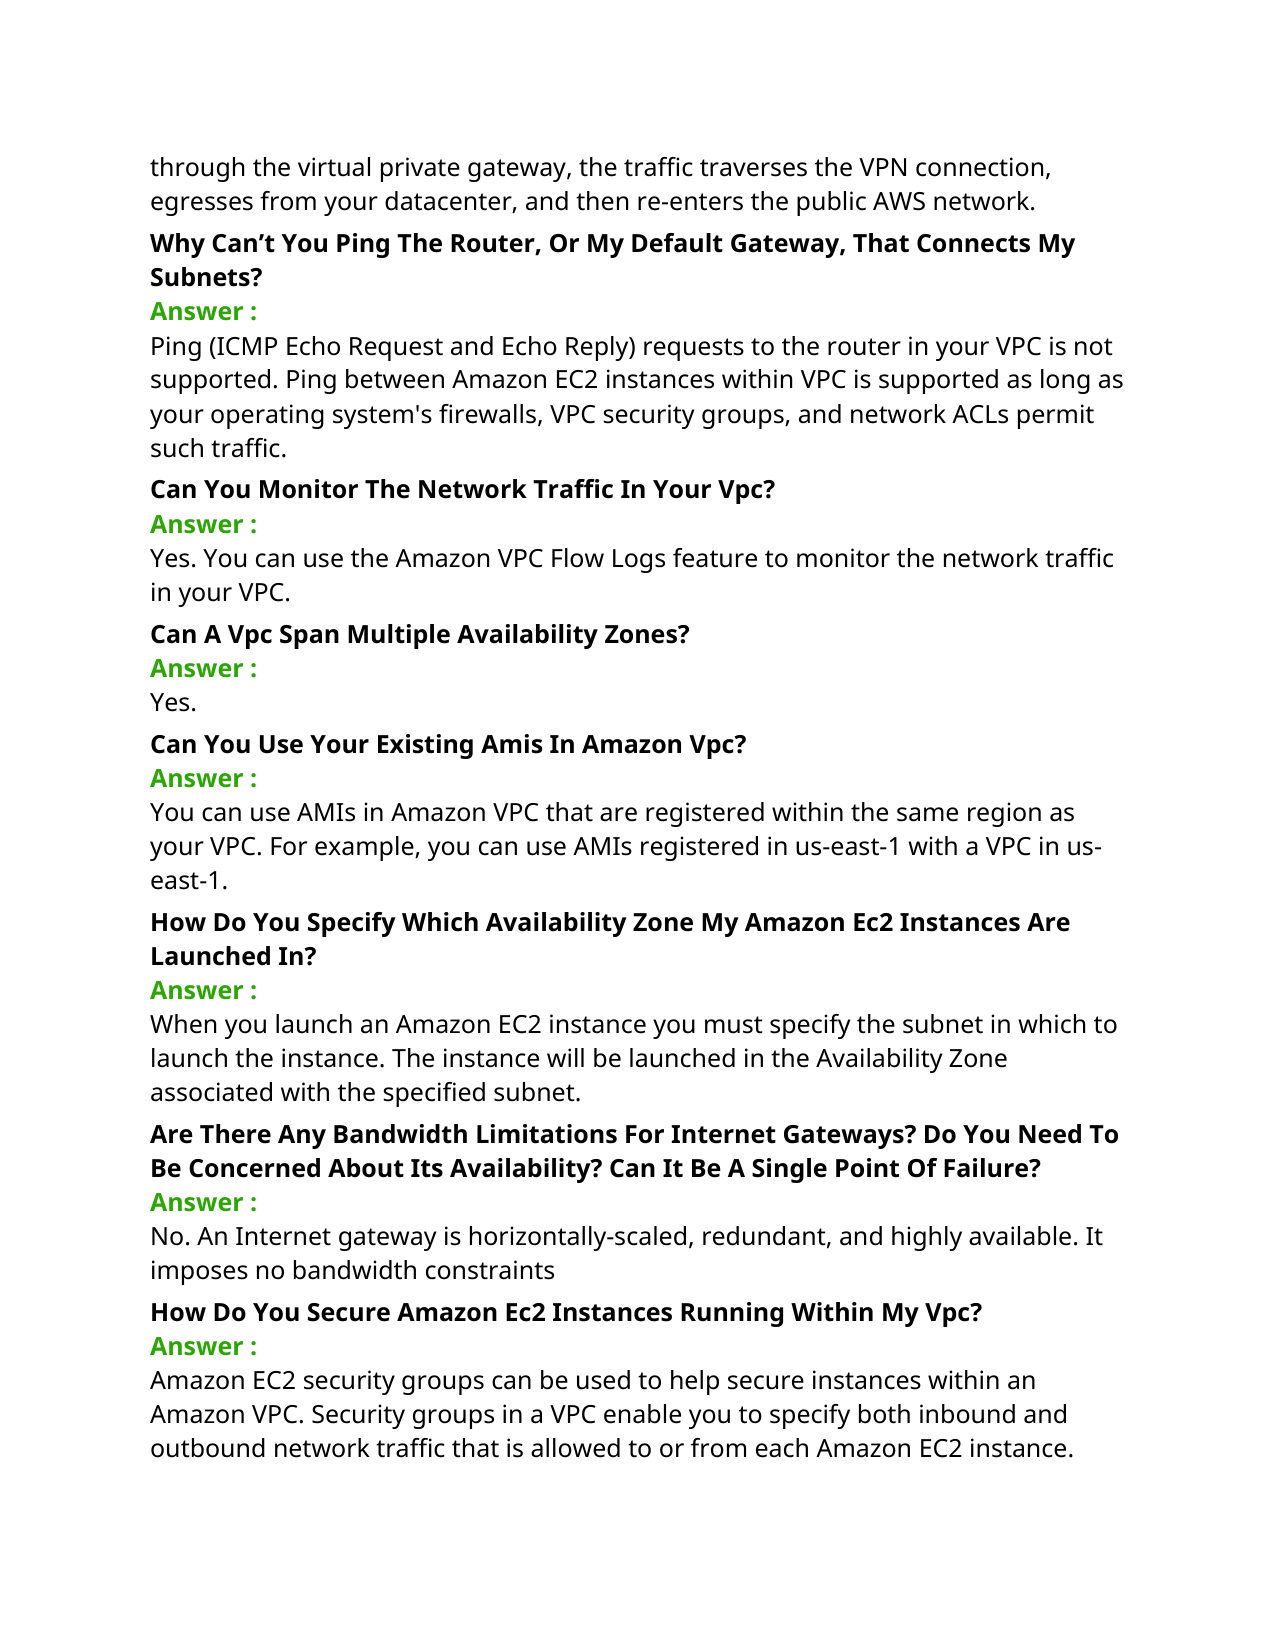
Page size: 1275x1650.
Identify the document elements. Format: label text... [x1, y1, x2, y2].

text Answer : [150, 1329, 1125, 1363]
text Yes. You can use the Amazon VPC Flow Logs feature to monitor the network traffic in your VPC. [150, 540, 1125, 608]
text Can A Vpc Span Multiple Availability Zones? [150, 616, 1125, 650]
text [150, 1363, 1125, 1465]
text Why Can’t You Ping The Router, Or My Default Gateway, That Connects My Subnets? [150, 226, 1125, 294]
text Ping (ICMP Echo Request and Echo Reply) requests to the router in your VPC is not supported. Ping between Amazon EC2 instances within VPC is supported as long as your operating system's firewalls, VPC security groups, and network ACLs permit such traffic. [150, 328, 1125, 464]
text Answer : [150, 506, 1125, 540]
text Answer : [150, 650, 1125, 684]
text Answer : [150, 760, 1125, 794]
text When you launch an Amazon EC2 instance you must specify the subnet in which to launch the instance. The instance will be launched in the Availability Zone associated with the specified subnet. [150, 1007, 1125, 1109]
text Can You Monitor The Network Traffic In Your Vpc? [150, 472, 1125, 506]
text Answer : [150, 972, 1125, 1007]
text How Do You Secure Amazon Ec2 Instances Running Within My Vpc? [150, 1295, 1125, 1329]
text How Do You Specify Which Availability Zone My Amazon Ec2 Instances Are Launched In? [150, 904, 1125, 972]
text Yes. [150, 684, 1125, 718]
text Are There Any Bandwidth Limitations For Internet Gateways? Do You Need To Be Concerned About Its Availability? Can It Be A Single Point Of Failure? [150, 1117, 1125, 1185]
text You can use AMIs in Amazon VPC that are registered within the same region as your VPC. For example, you can use AMIs registered in us-east-1 with a VPC in us-east-1. [150, 794, 1125, 897]
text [150, 150, 1125, 218]
text Answer : [150, 1185, 1125, 1219]
text Answer : [150, 294, 1125, 328]
text Can You Use Your Existing Amis In Amazon Vpc? [150, 726, 1125, 760]
text No. An Internet gateway is horizontally-scaled, redundant, and highly available. It imposes no bandwidth constraints [150, 1219, 1125, 1287]
